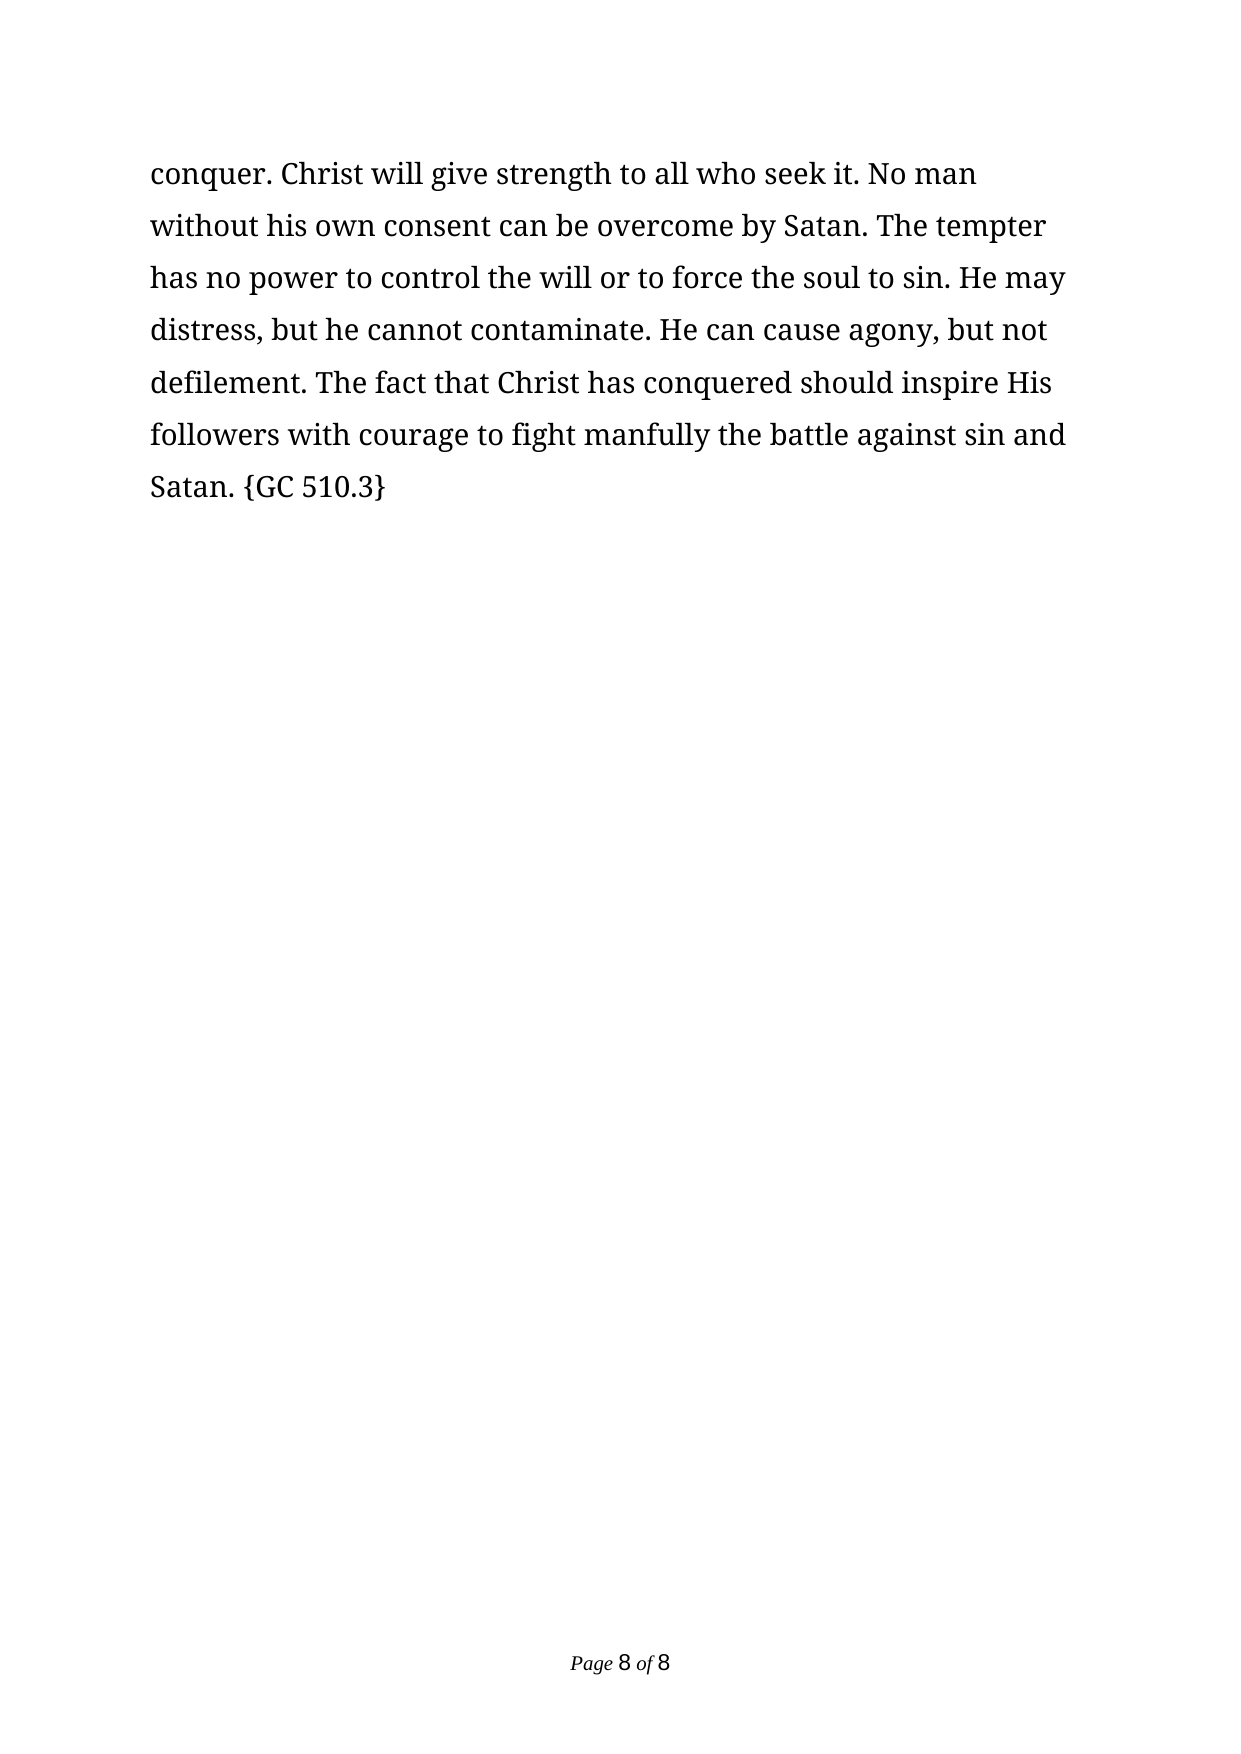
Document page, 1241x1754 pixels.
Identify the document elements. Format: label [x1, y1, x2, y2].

text [150, 150, 1090, 511]
